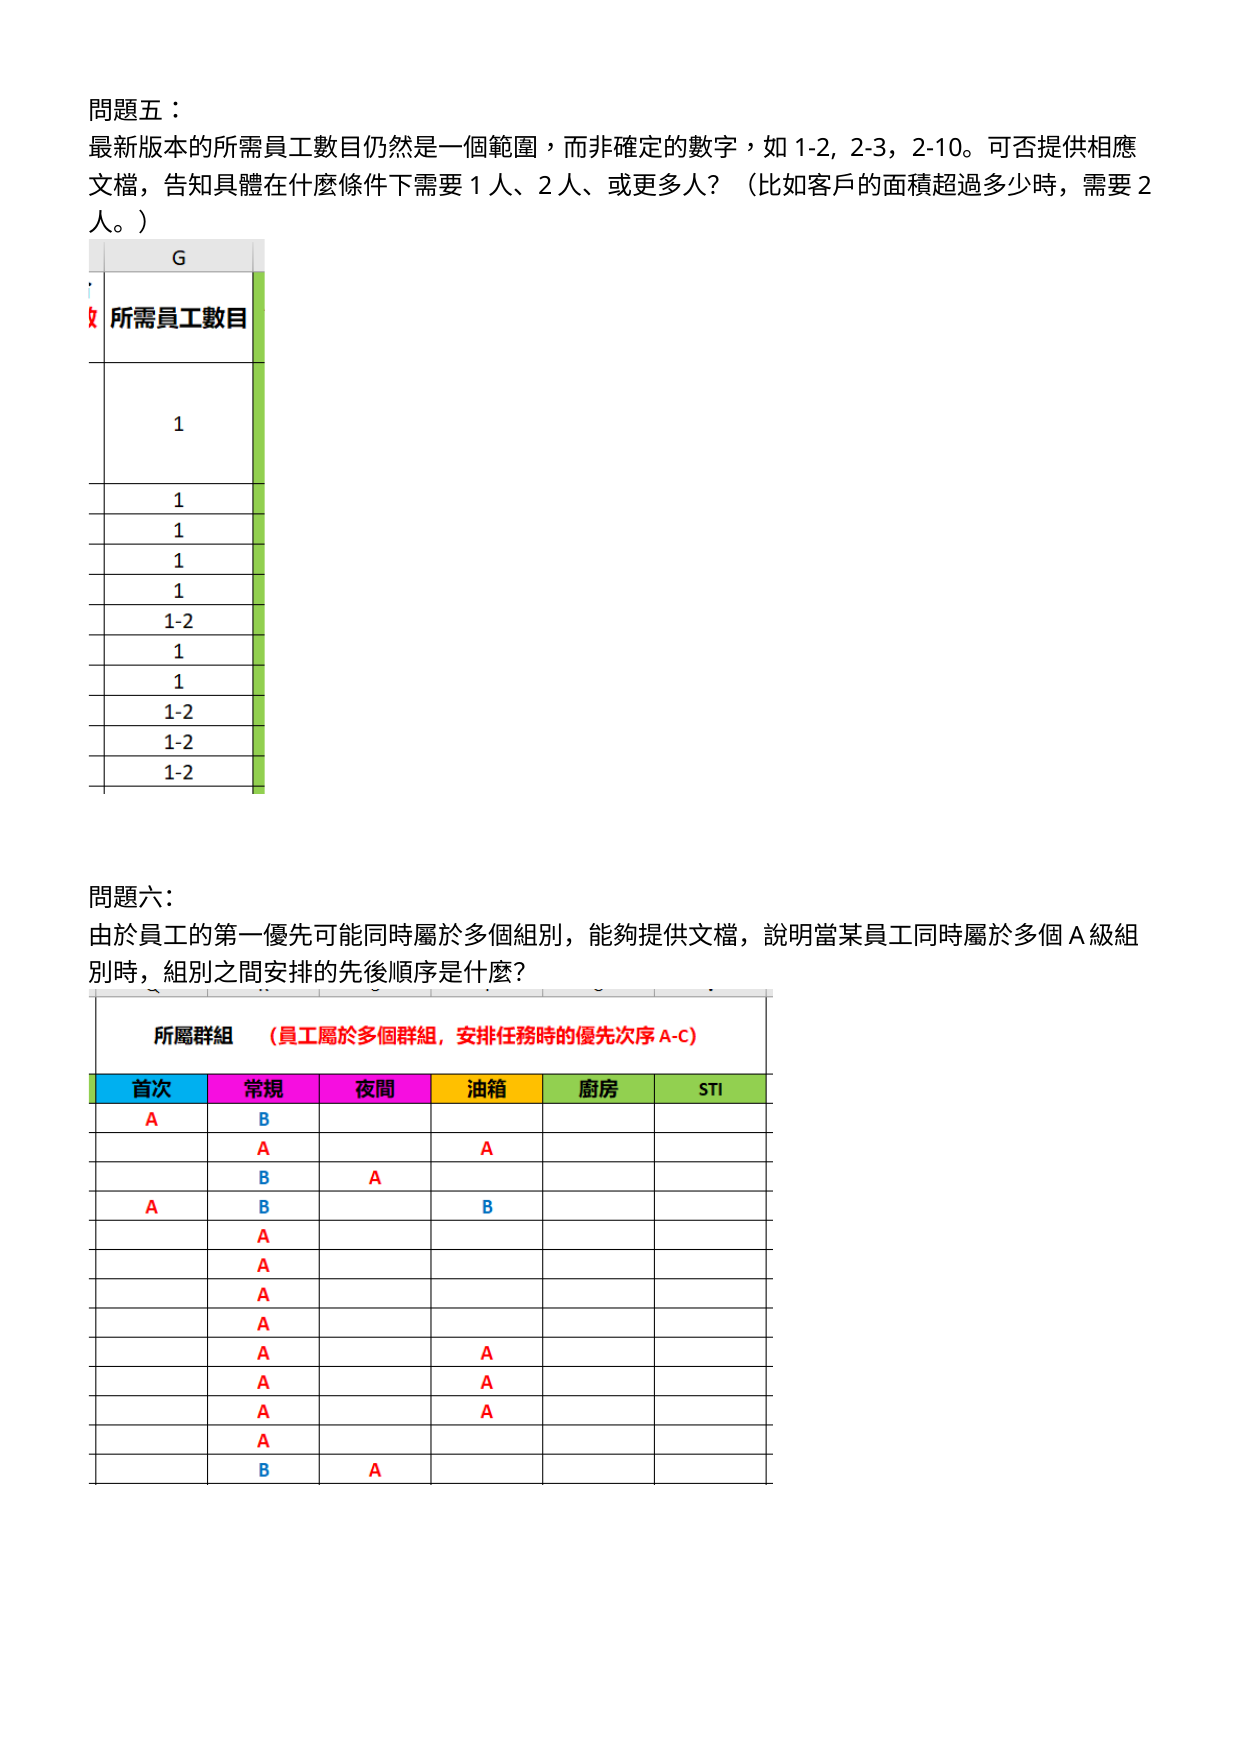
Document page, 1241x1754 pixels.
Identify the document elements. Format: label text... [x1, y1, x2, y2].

text 問題六： [89, 877, 1152, 914]
picture [88, 239, 265, 794]
text 由於員工的第一優先可能同時屬於多個組別，能夠提供文檔，說明當某員工同時屬於多個A級組別時，組別之間安排的先後順序是什麼？ [89, 914, 1152, 989]
text 問題五： [89, 89, 1152, 127]
text 最新版本的所需員工數目仍然是一個範圍，而非確定的數字，如1-2, 2-3，2-10。可否提供相應文檔，告知具體在什麼條件下需要1人、2人、或更多人？（比如客戶的面積超過多少時，需要2人。） [89, 127, 1152, 239]
picture [88, 989, 773, 1485]
